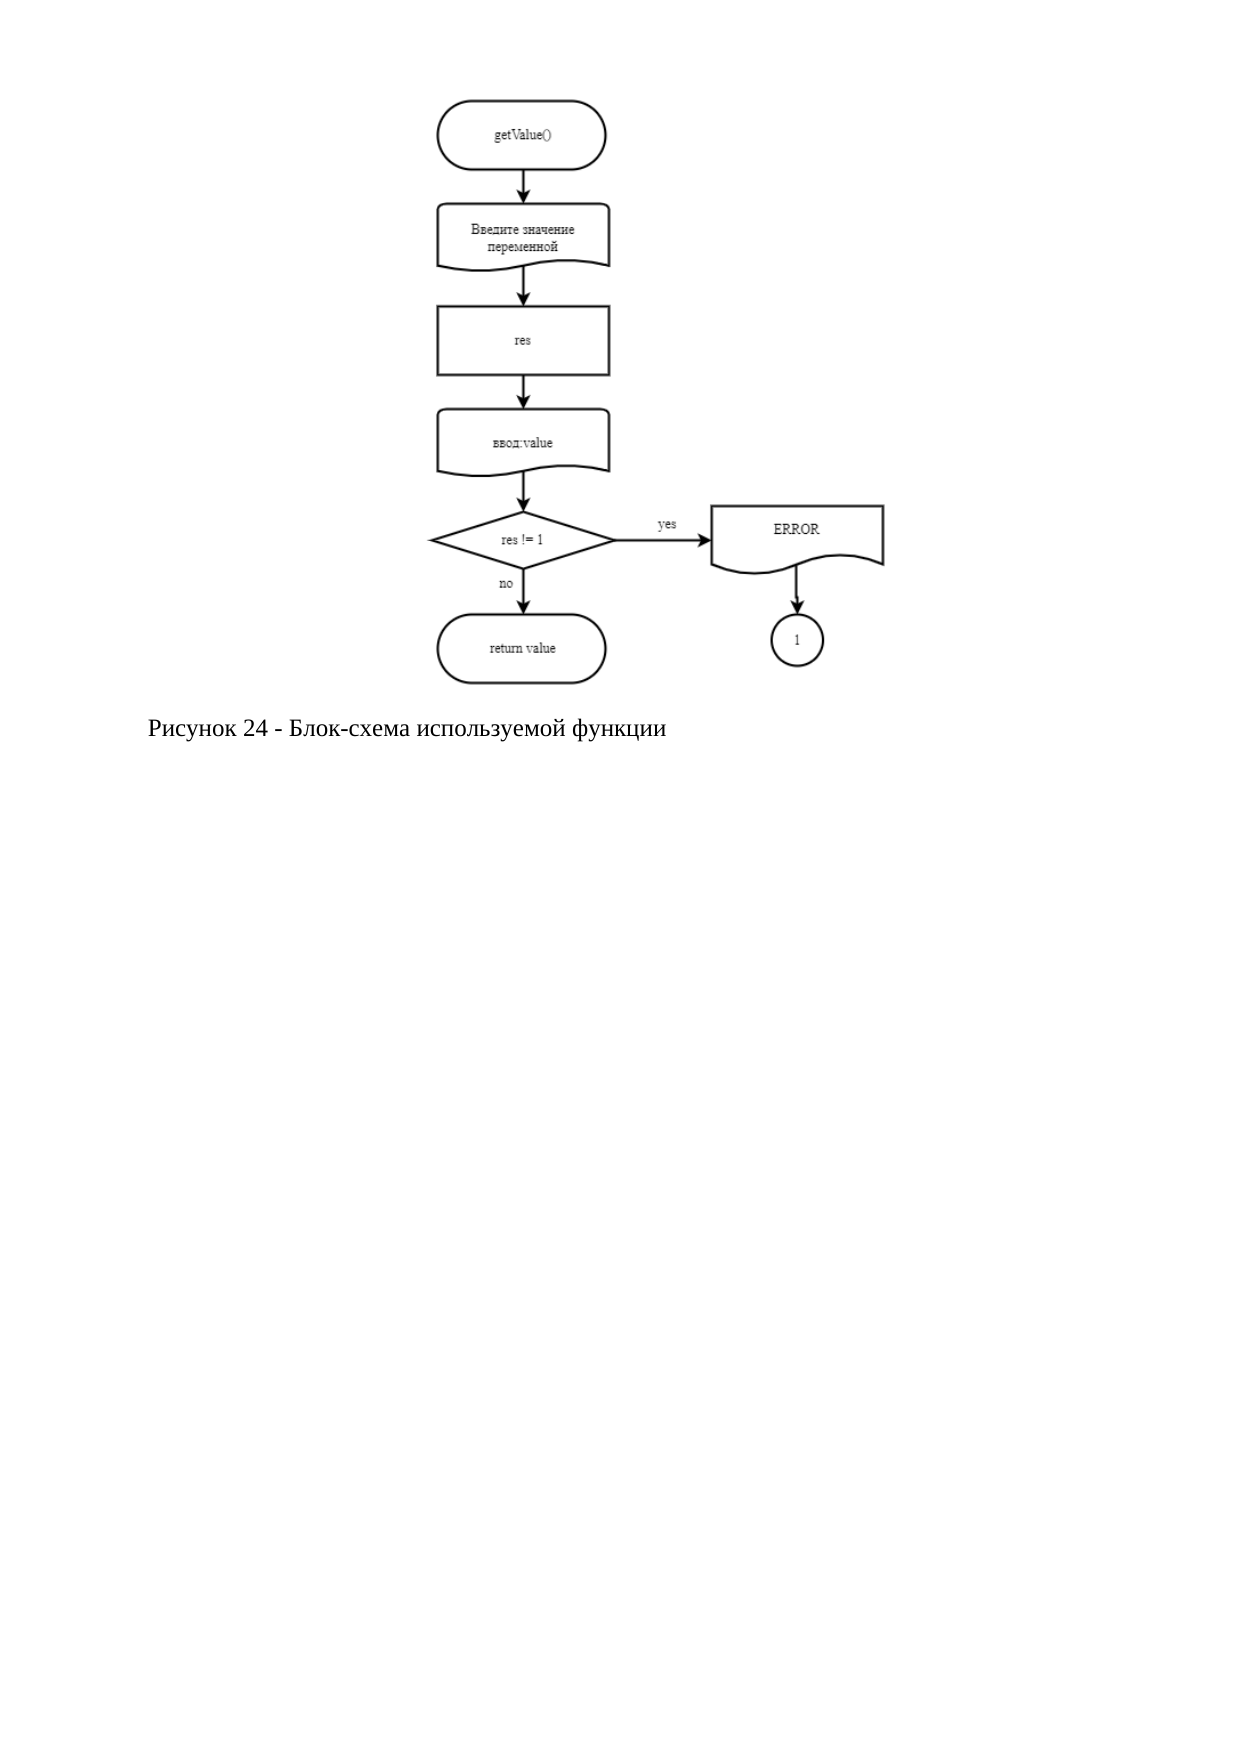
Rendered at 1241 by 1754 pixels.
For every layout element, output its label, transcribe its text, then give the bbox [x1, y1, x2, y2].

text Рисунок 24 - Блок-схема используемой функции [148, 713, 1152, 742]
picture [419, 88, 895, 695]
